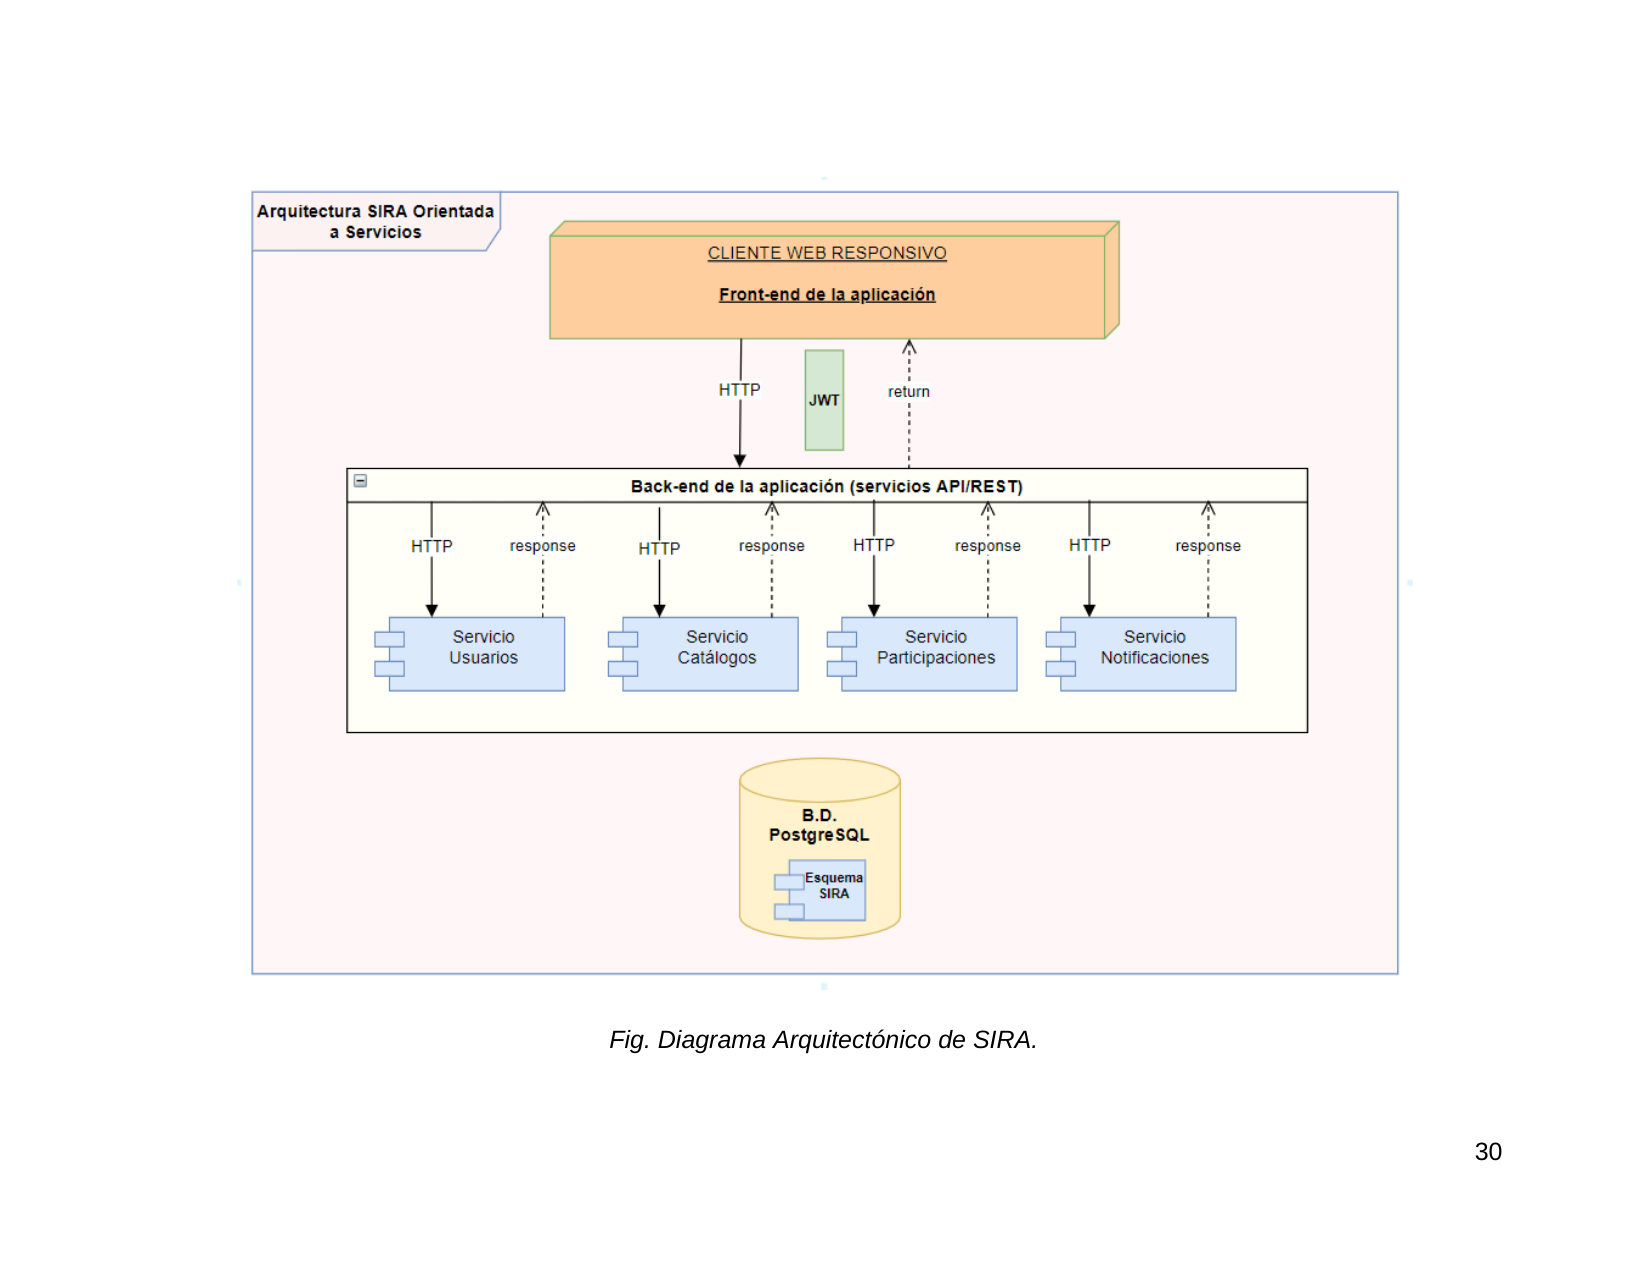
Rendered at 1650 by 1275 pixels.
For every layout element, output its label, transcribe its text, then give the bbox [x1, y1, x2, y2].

text Fig. Diagrama Arquitectónico de SIRA. [148, 1025, 1502, 1054]
picture [237, 177, 1413, 990]
